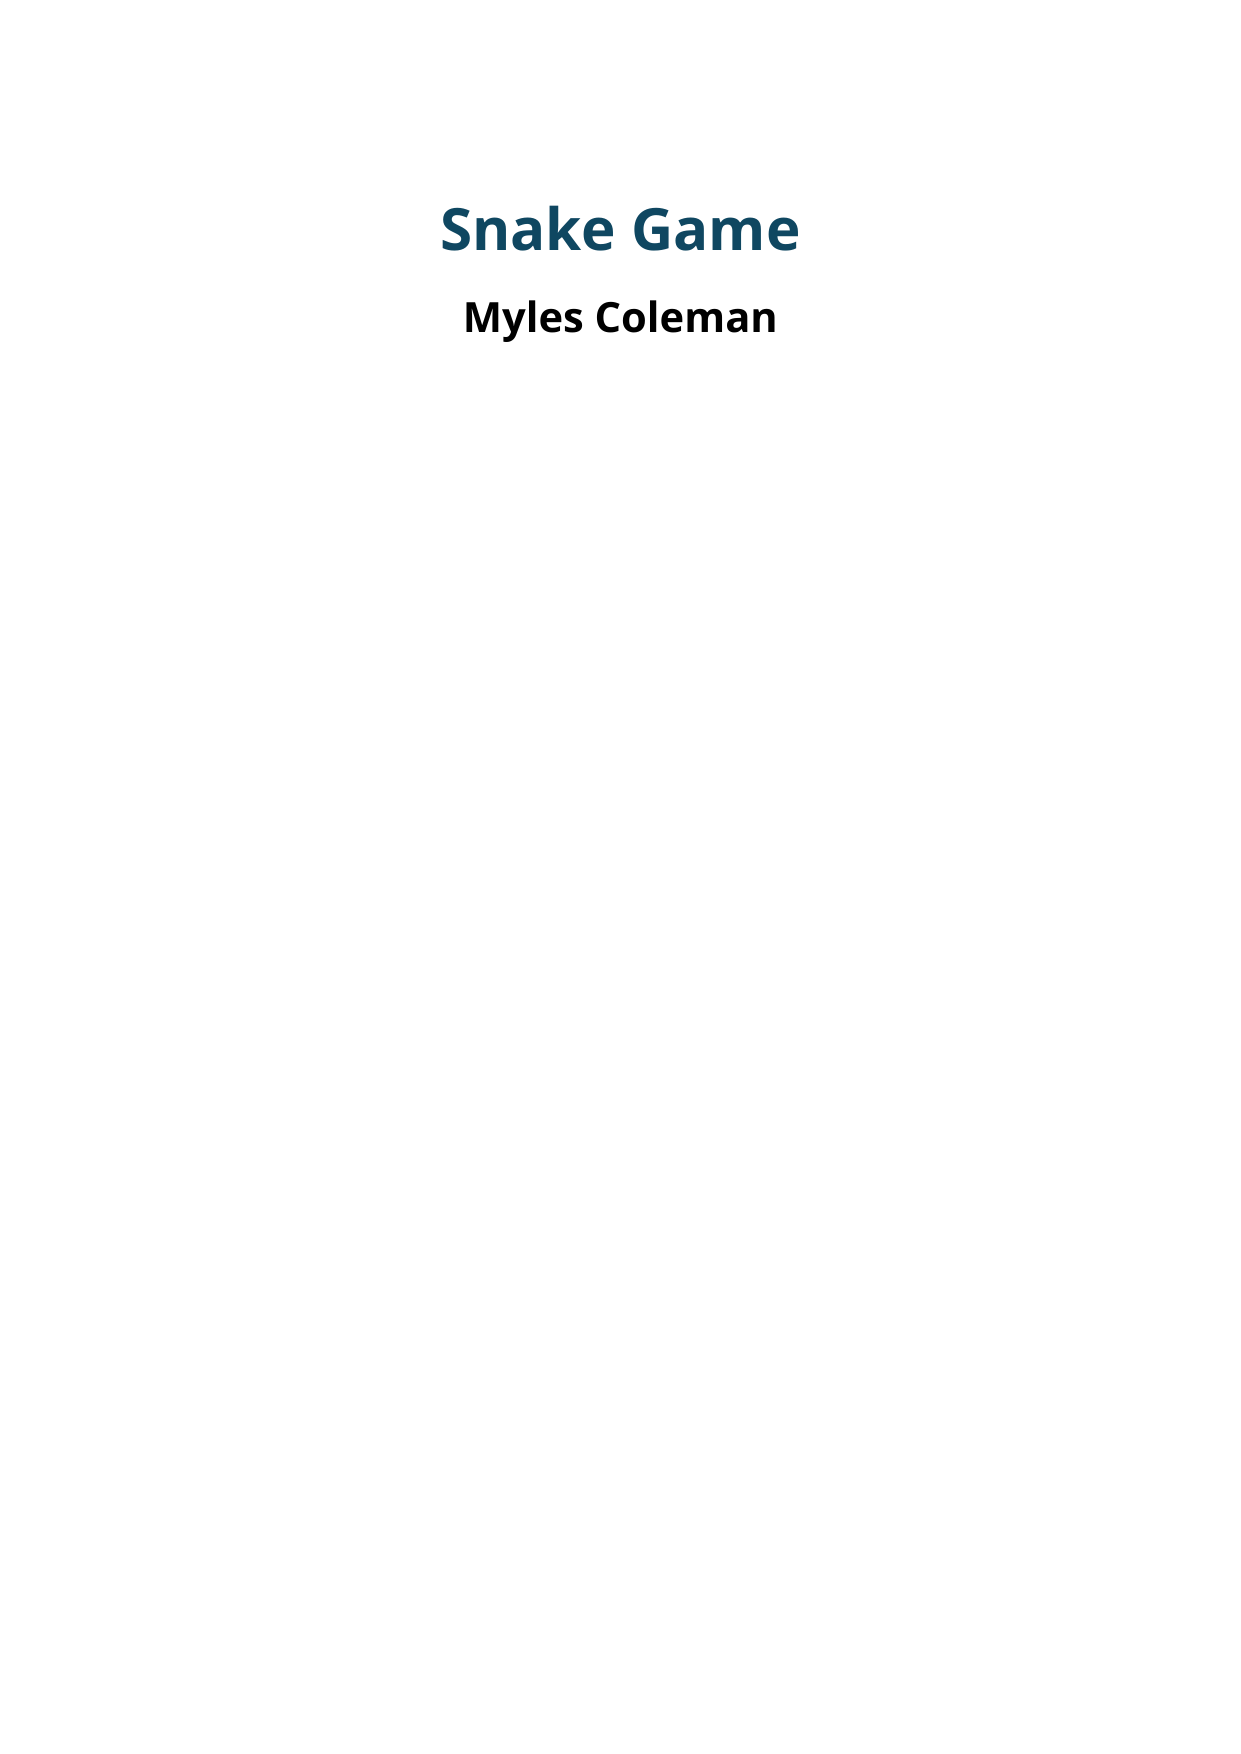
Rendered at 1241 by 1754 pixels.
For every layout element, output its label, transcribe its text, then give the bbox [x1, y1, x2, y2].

text Myles Coleman [150, 288, 1090, 345]
subtitle Snake Game [150, 187, 1090, 267]
